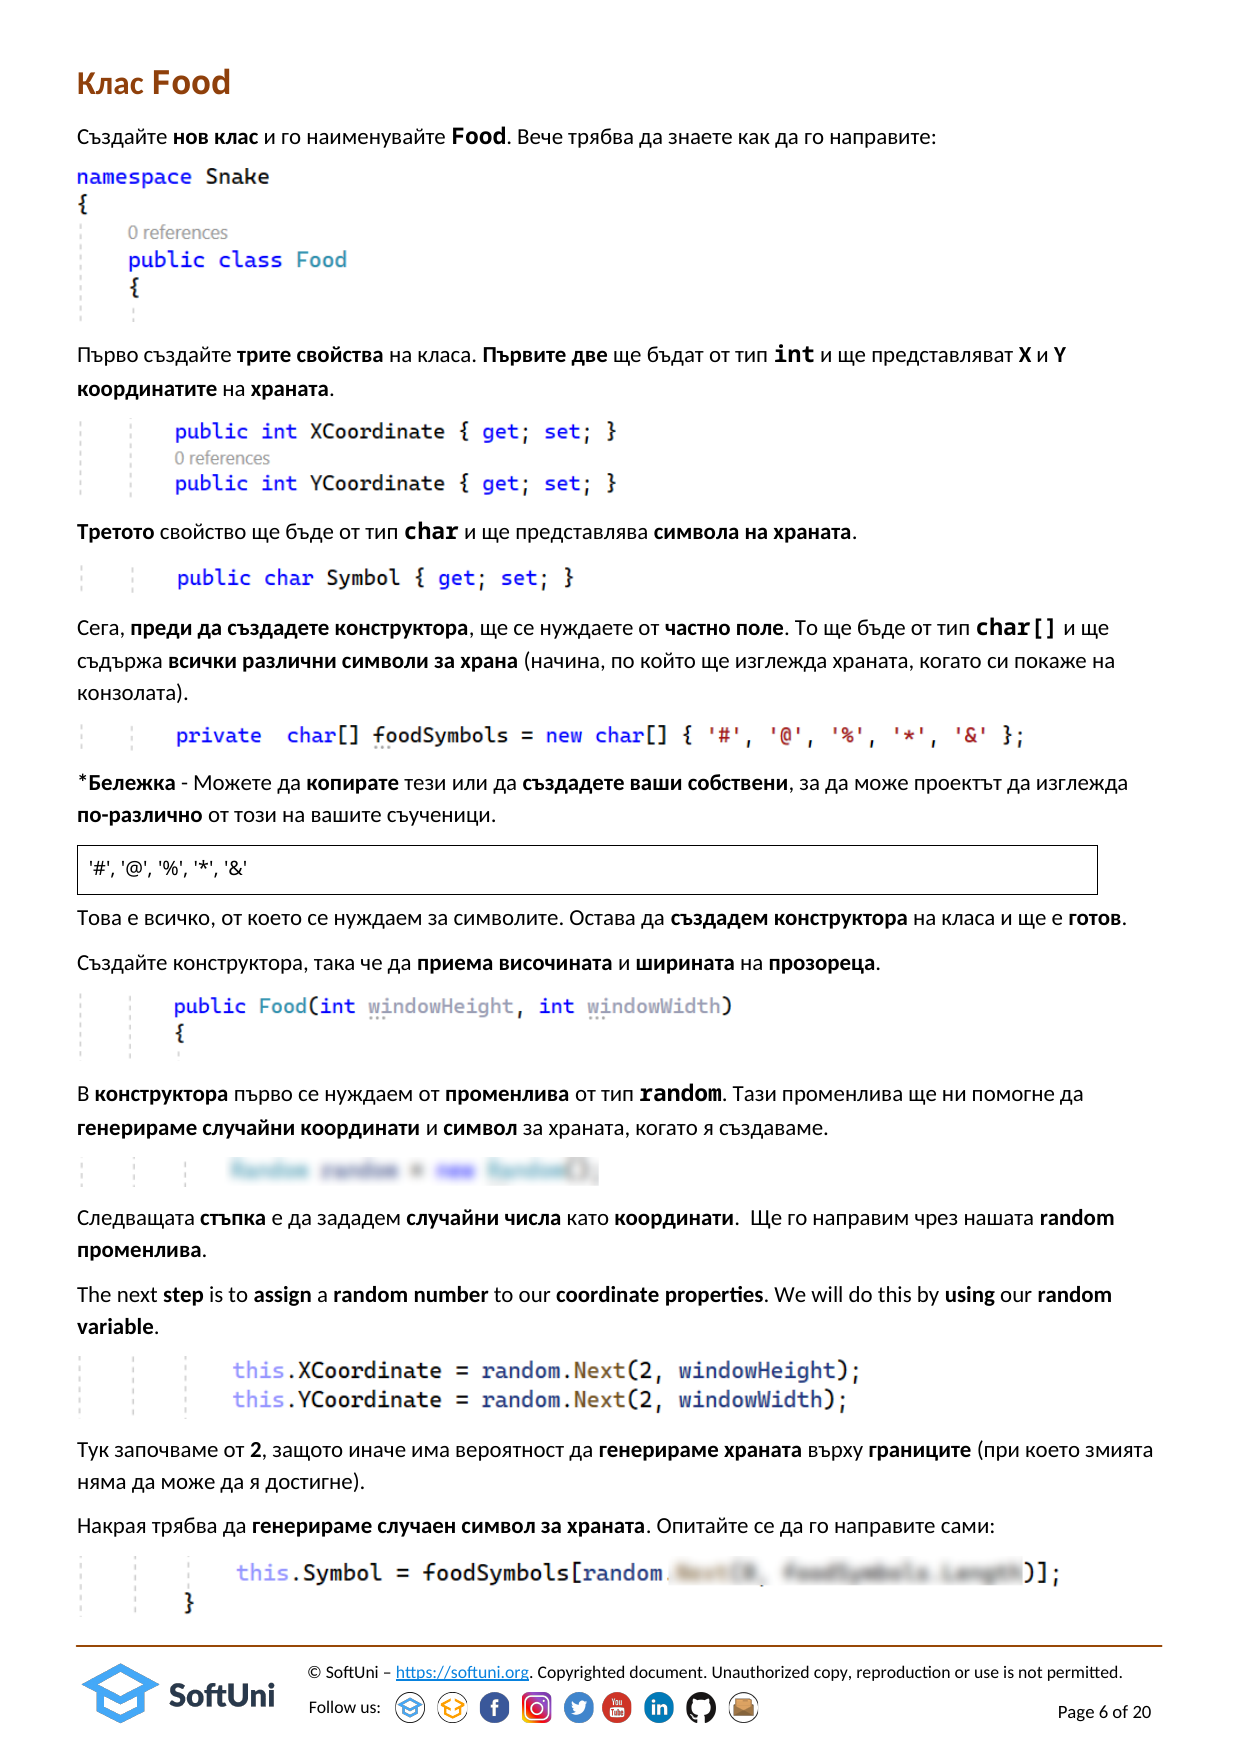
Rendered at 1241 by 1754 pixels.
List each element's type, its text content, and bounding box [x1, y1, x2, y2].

picture [522, 1692, 552, 1723]
picture [76, 1556, 1062, 1617]
text *Бележка - Можете да копирате тези или да създадете ваши собствени, за да може проектът да изглежда по-различно от този на вашите съученици. [77, 768, 1163, 828]
picture [602, 1692, 632, 1723]
text Това е всичко, от което се нуждаем за символите. Остава да създадем конструктора на класа и ще е готов. [77, 903, 1163, 931]
picture [564, 1692, 594, 1723]
picture [728, 1692, 759, 1723]
picture [644, 1692, 653, 1701]
picture [76, 992, 734, 1061]
text В конструктора първо се нуждаем от променлива от тип random. Тази променлива ще ни помогне да генерираме случайни координати и символ за храната, когато я създаваме. [77, 1077, 1163, 1141]
picture [686, 1692, 716, 1723]
picture [76, 723, 1025, 751]
picture [658, 1705, 667, 1714]
picture [665, 1692, 674, 1701]
picture [76, 563, 579, 595]
picture [479, 1692, 510, 1723]
picture [75, 1658, 281, 1729]
text Тук започваме от 2, защото иначе има вероятност да генерираме храната върху границите (при което змията няма да може да я достигне). [77, 1435, 1163, 1495]
table_header '#', '@', '%', '*', '&' [78, 846, 1097, 894]
picture [665, 1714, 674, 1723]
picture [644, 1714, 653, 1723]
text Създайте нов клас и го наименувайте Food. Вече трябва да знаете как да го направите: [77, 119, 1163, 151]
picture [76, 168, 352, 322]
text Следващата стъпка е да зададем случайни числа като координати. Ще го направим чрез нашата random променлива. [77, 1203, 1163, 1263]
picture [437, 1692, 468, 1723]
picture [395, 1692, 425, 1723]
text Третото свойство ще бъде от тип char и ще представлява символа на храната. [77, 515, 1163, 546]
picture [76, 1157, 601, 1187]
text Накрая трябва да генерираме случаен символ за храната. Опитайте се да го направите сами: [77, 1512, 1163, 1540]
text Сега, преди да създадете конструктора, ще се нуждаете от частно поле. То ще бъде от тип char[] и ще съдържа всички различни символи за храна (начина, по който ще изглежда храната, когато си покаже на конзолата). [77, 611, 1163, 707]
picture [76, 1356, 862, 1419]
subtitle Клас Food [77, 59, 1163, 104]
text Създайте конструктора, така че да приема височината и ширината на прозореца. [77, 948, 1163, 976]
text The next step is to assign a random number to our coordinate properties. We will do this by using our random variable. [77, 1280, 1163, 1340]
text Първо създайте трите свойства на класа. Първите две ще бъдат от тип int и ще представляват X и Y координатите на храната. [77, 338, 1163, 402]
picture [76, 418, 619, 499]
